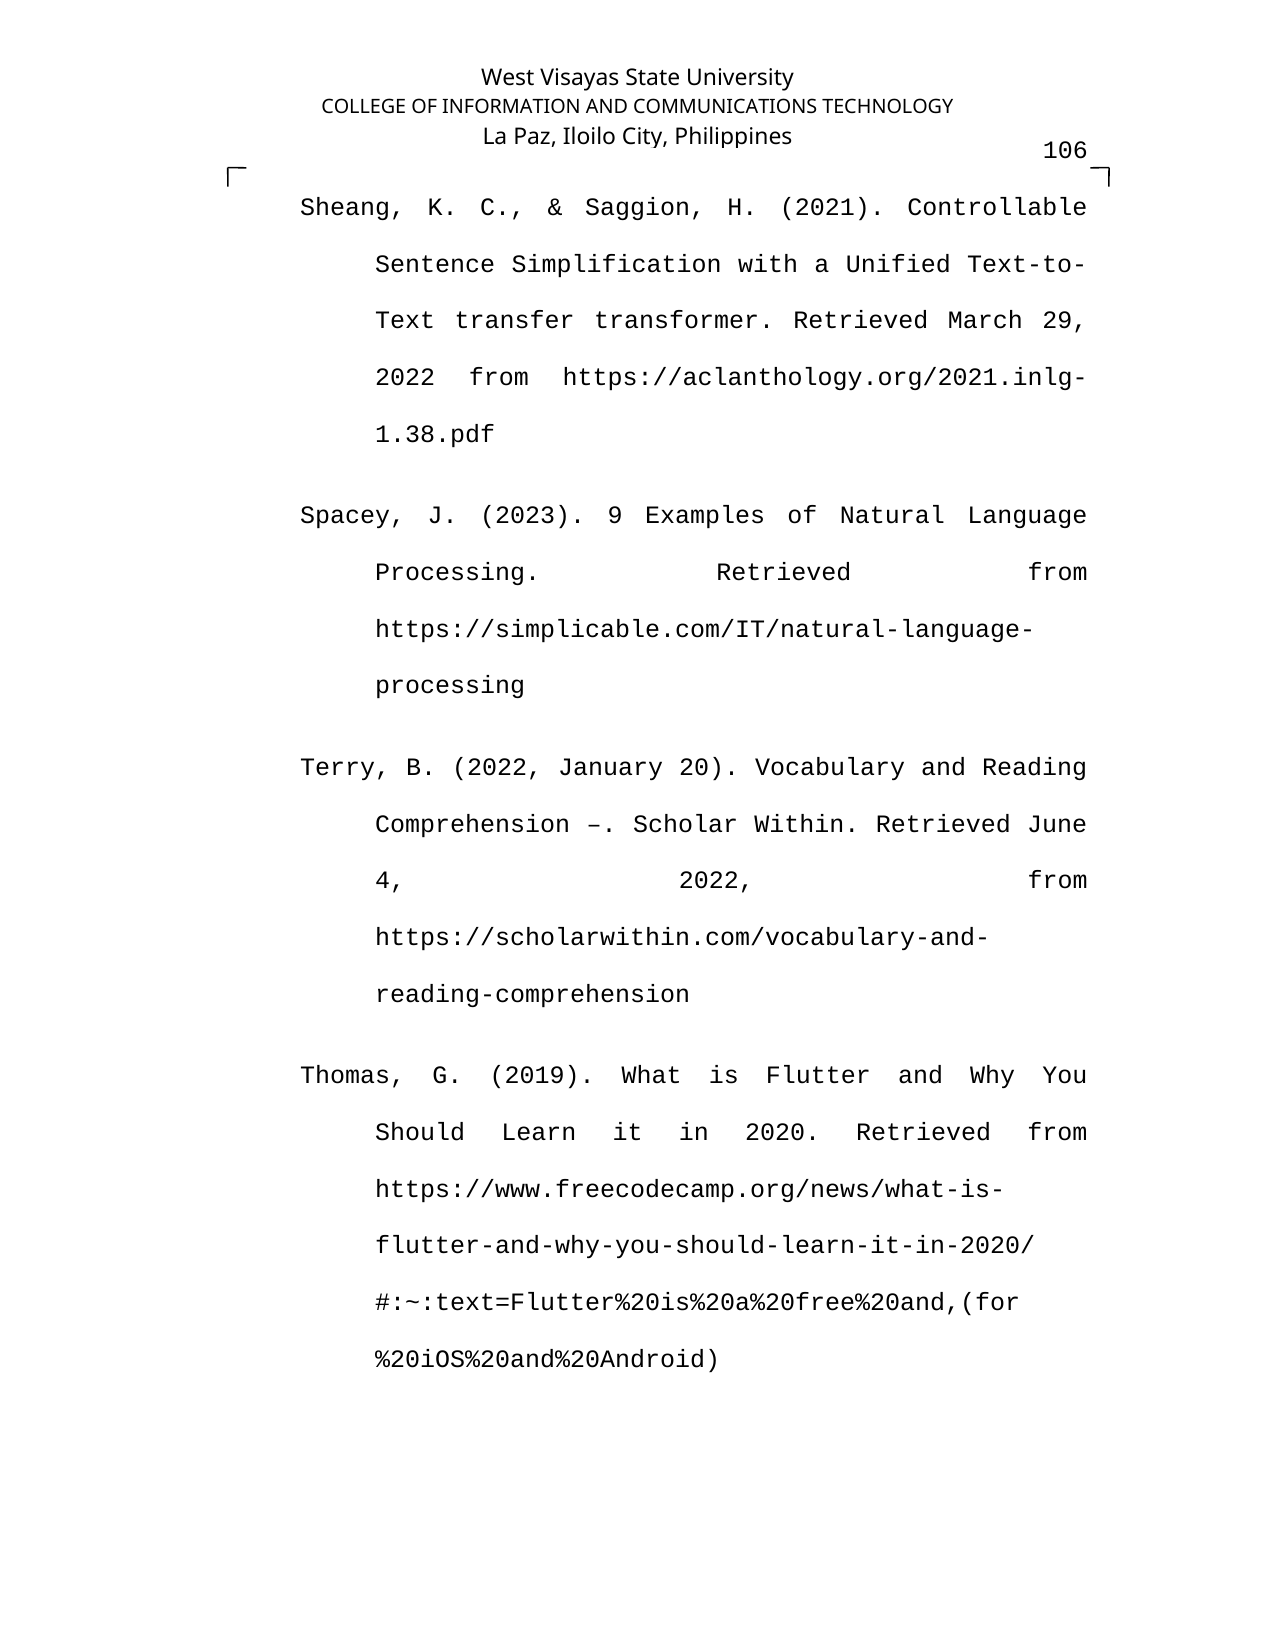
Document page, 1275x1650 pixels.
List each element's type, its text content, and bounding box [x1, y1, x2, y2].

text Terry, B. (2022, January 20). Vocabulary and Reading Comprehension –. Scholar Within. Retrieved June 4, 2022, from https://scholarwithin.com/vocabulary-and-reading-comprehension [300, 783, 1087, 1009]
text Thomas, G. (2019). What is Flutter and Why You Should Learn it in 2020. Retrieved from https://www.freecodecamp.org/news/what-is-flutter-and-why-you-should-learn-it-in-2020/#:~:text=Flutter%20is%20a%20free%20and,(for%20iOS%20and%20Android) [300, 1063, 1087, 1374]
text Sheang, K. C., & Saggion, H. (2021). Controllable Sentence Simplification with a Unified Text-to-Text transfer transformer. Retrieved March 29, 2022 from https://aclanthology.org/2021.inlg-1.38.pdf [300, 194, 1087, 449]
text Spacey, J. (2023). 9 Examples of Natural Language Processing. Retrieved from https://simplicable.com/IT/natural-language-processing [300, 503, 1087, 701]
